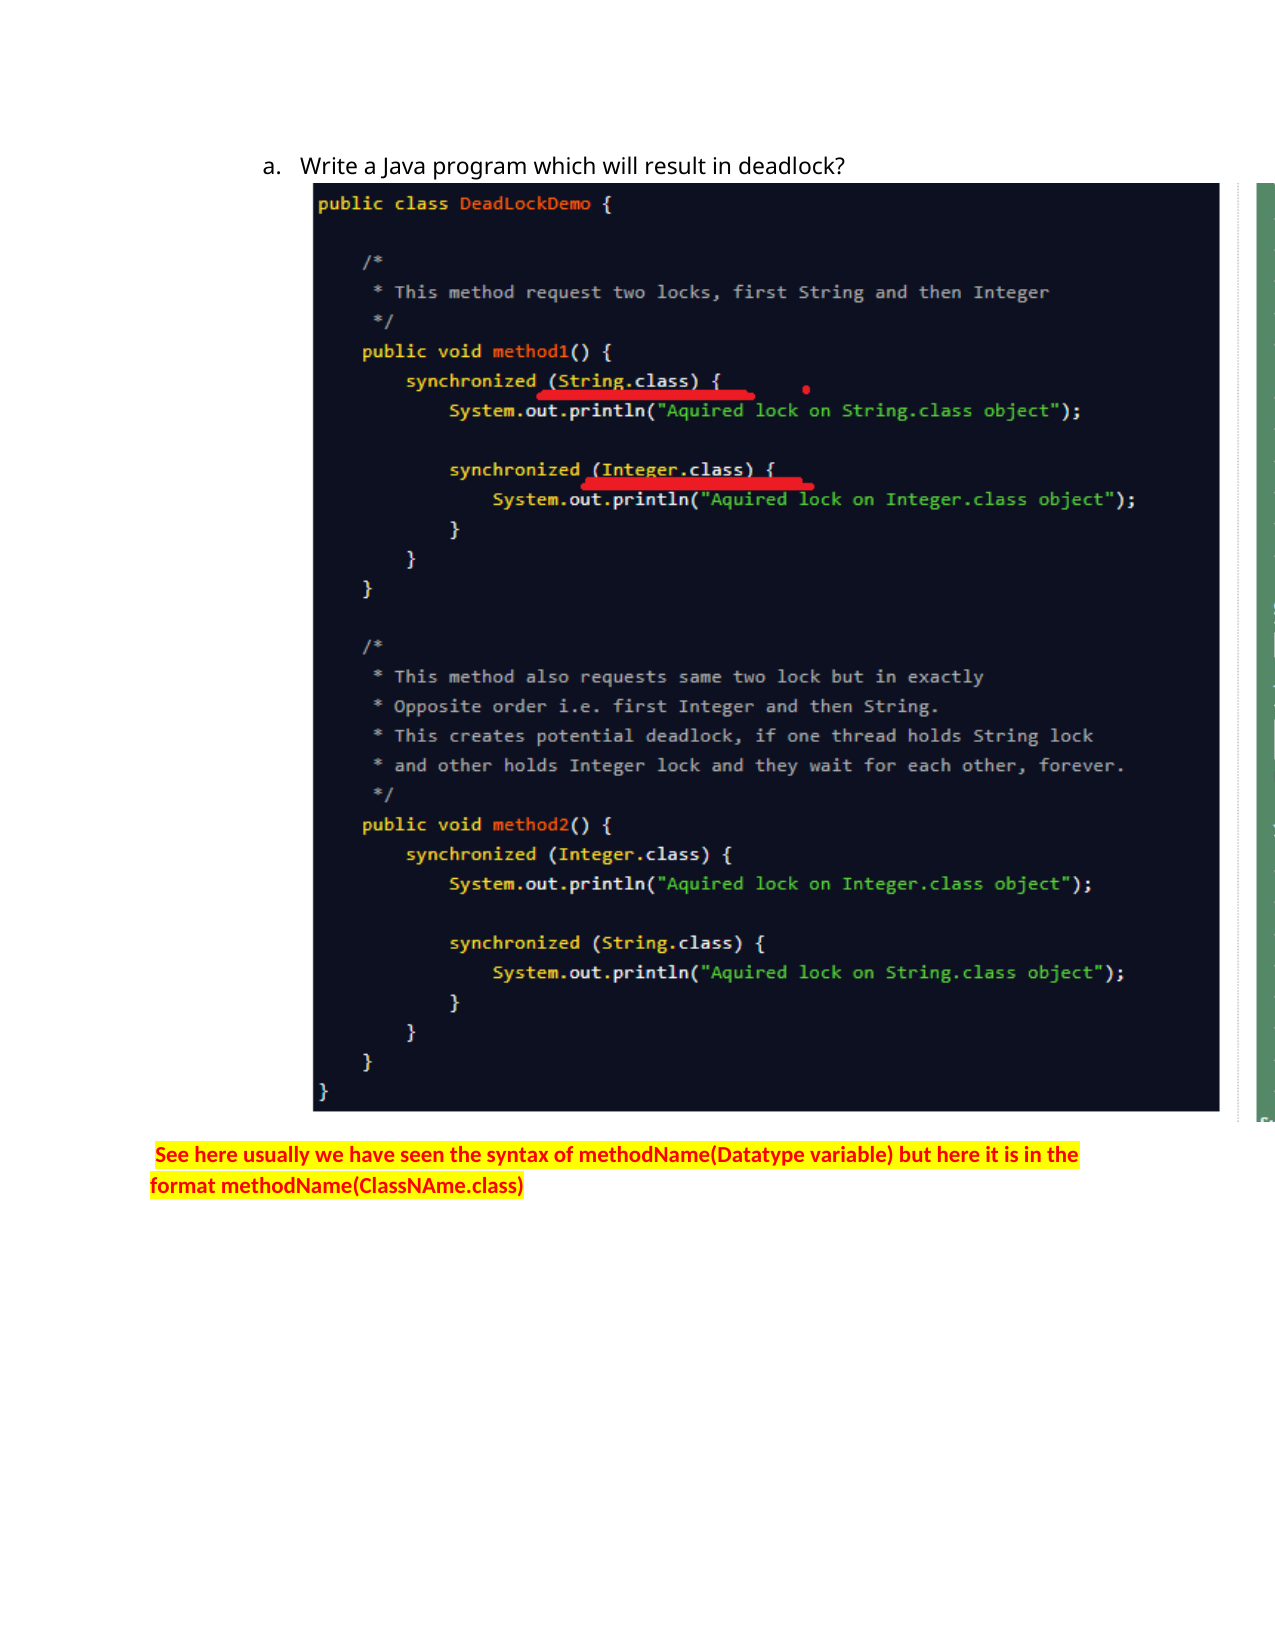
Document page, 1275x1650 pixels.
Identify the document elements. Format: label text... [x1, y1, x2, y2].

text See here usually we have seen the syntax of methodName(Datatype variable) but here it is in the format methodName(ClassNAme.class) [150, 1141, 1125, 1199]
picture [300, 183, 1275, 1122]
